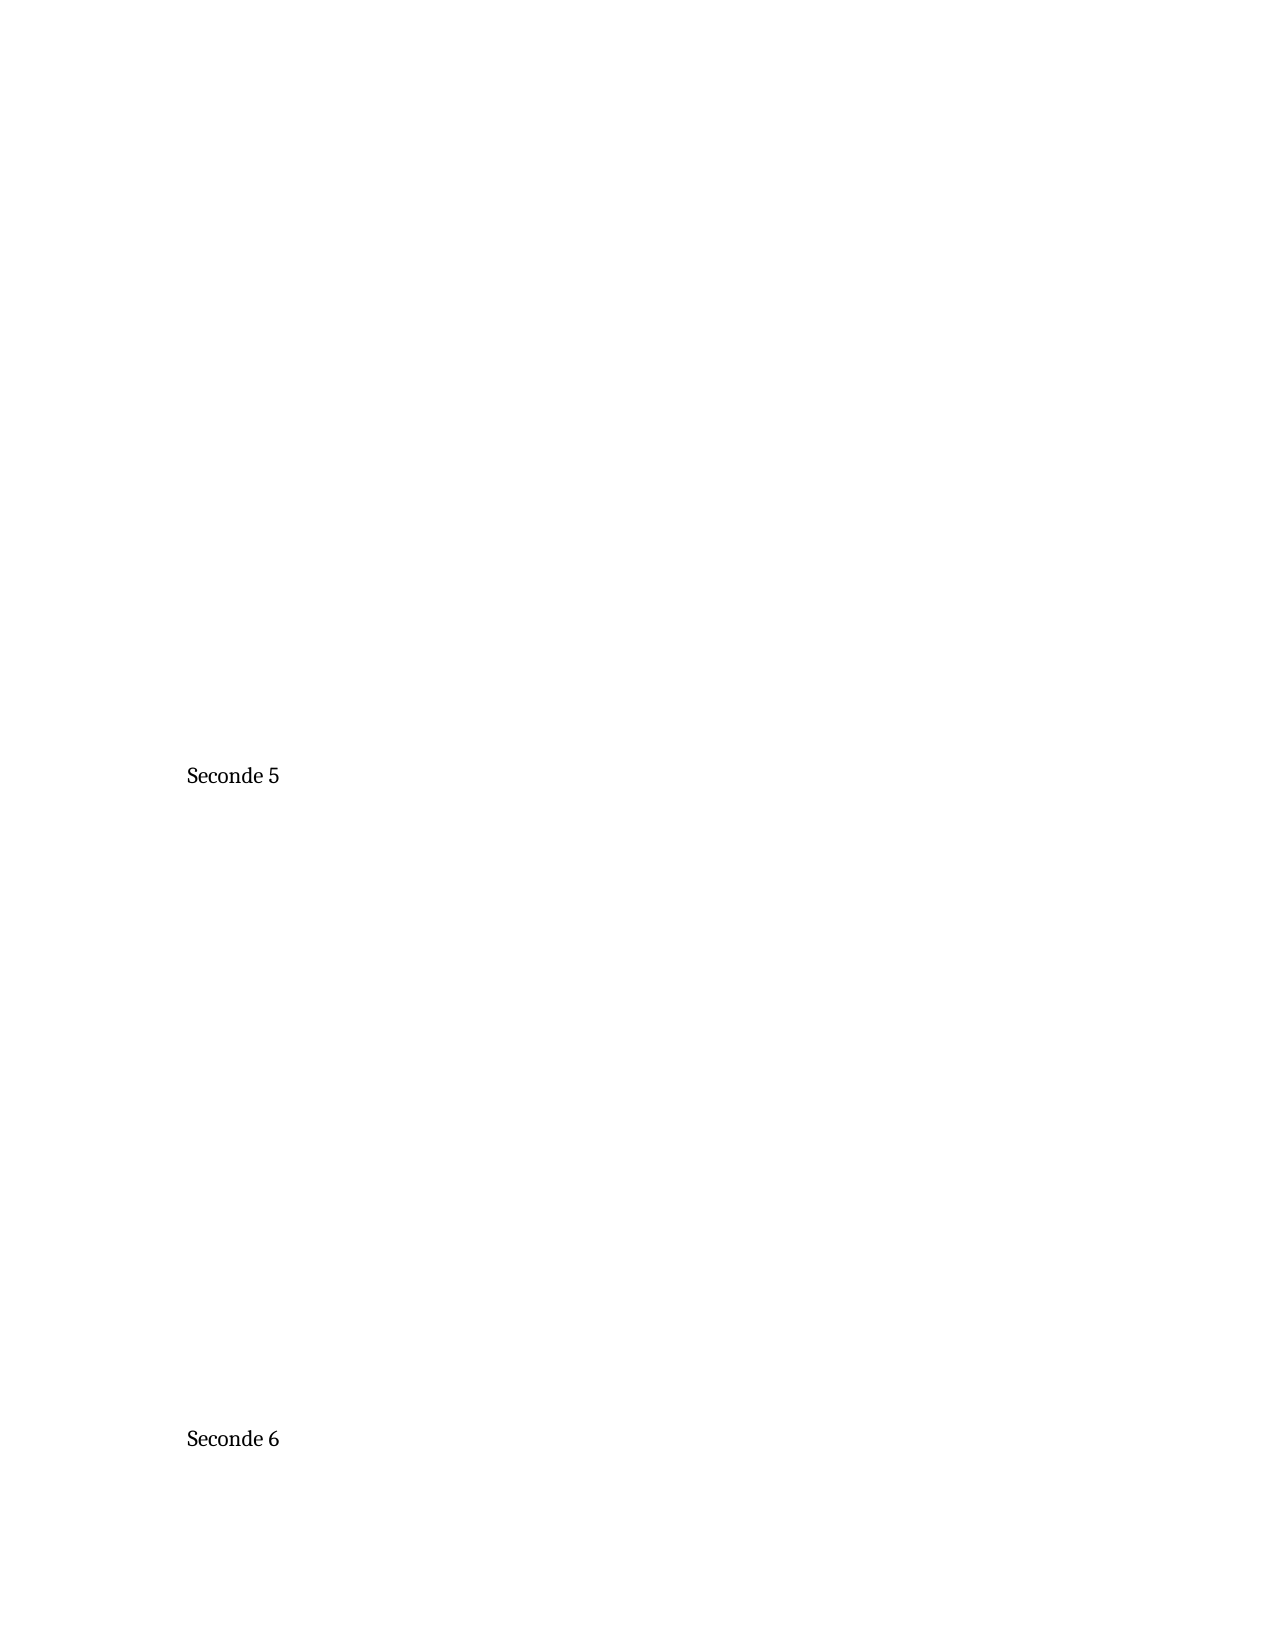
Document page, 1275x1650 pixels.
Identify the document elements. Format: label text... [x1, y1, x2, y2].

text Seconde 6 [187, 1426, 1087, 1453]
text Seconde 5 [187, 763, 1087, 789]
